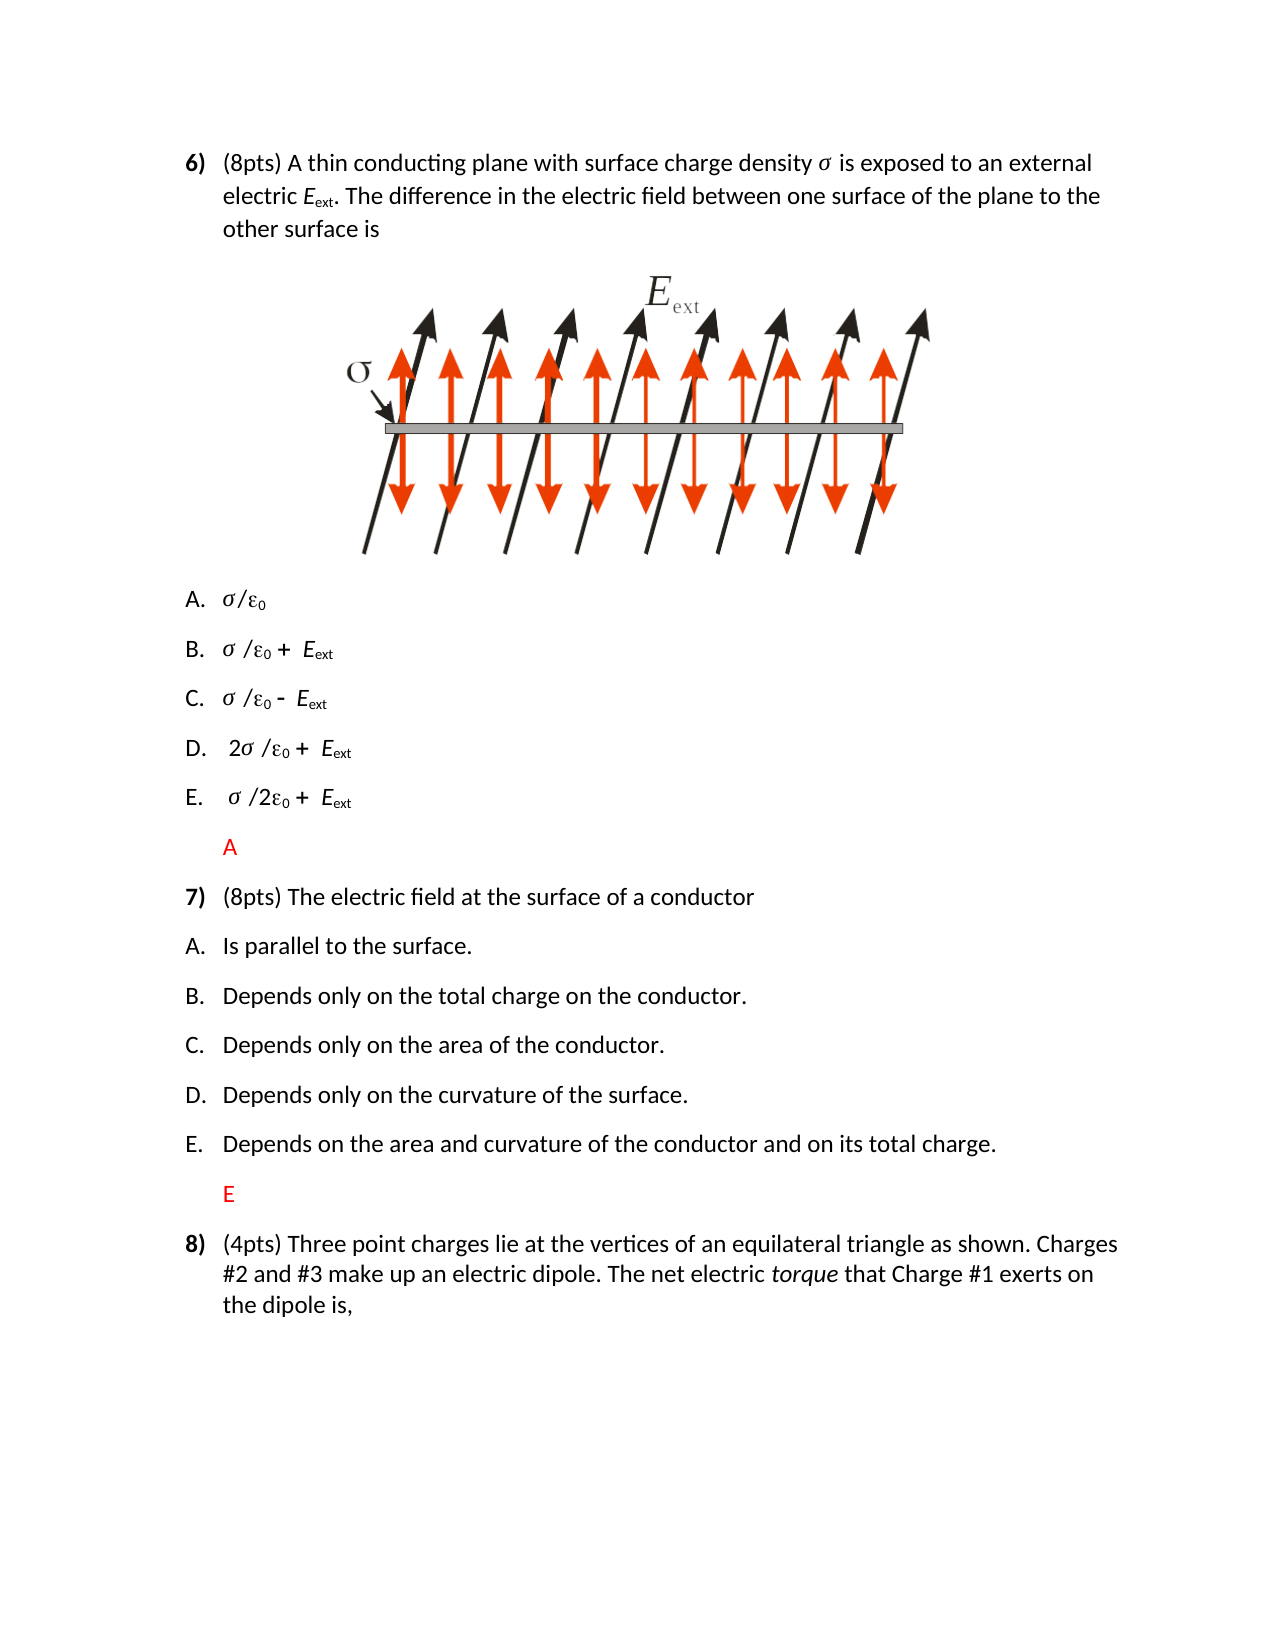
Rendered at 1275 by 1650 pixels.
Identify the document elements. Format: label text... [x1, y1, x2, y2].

list /0 Eext [185, 633, 1127, 663]
list (8pts) A thin conducting plane with surface charge density is exposed to an external electric Eext. The difference in the electric field between one surface of the plane to the other surface is [185, 148, 1127, 244]
list Depends only on the total charge on the conductor. [185, 980, 1127, 1010]
text E [223, 1178, 1127, 1209]
list Depends only on the curvature of the surface. [185, 1079, 1127, 1109]
list 2 /0 Eext [185, 732, 1127, 762]
list /0 Eext [185, 682, 1127, 713]
list Depends only on the area of the conductor. [185, 1029, 1127, 1060]
list Depends on the area and curvature of the conductor and on its total charge. [185, 1128, 1127, 1159]
list (8pts) The electric field at the surface of a conductor [185, 881, 1127, 911]
list Is parallel to the surface. [185, 930, 1127, 961]
list (4pts) Three point charges lie at the vertices of an equilateral triangle as shown. Charges #2 and #3 make up an electric dipole. The net electric torque that Charge #1 exerts on the dipole is, [185, 1228, 1127, 1319]
list /20 Eext [185, 781, 1127, 812]
list /0 [185, 583, 1127, 614]
text A [223, 831, 1127, 862]
